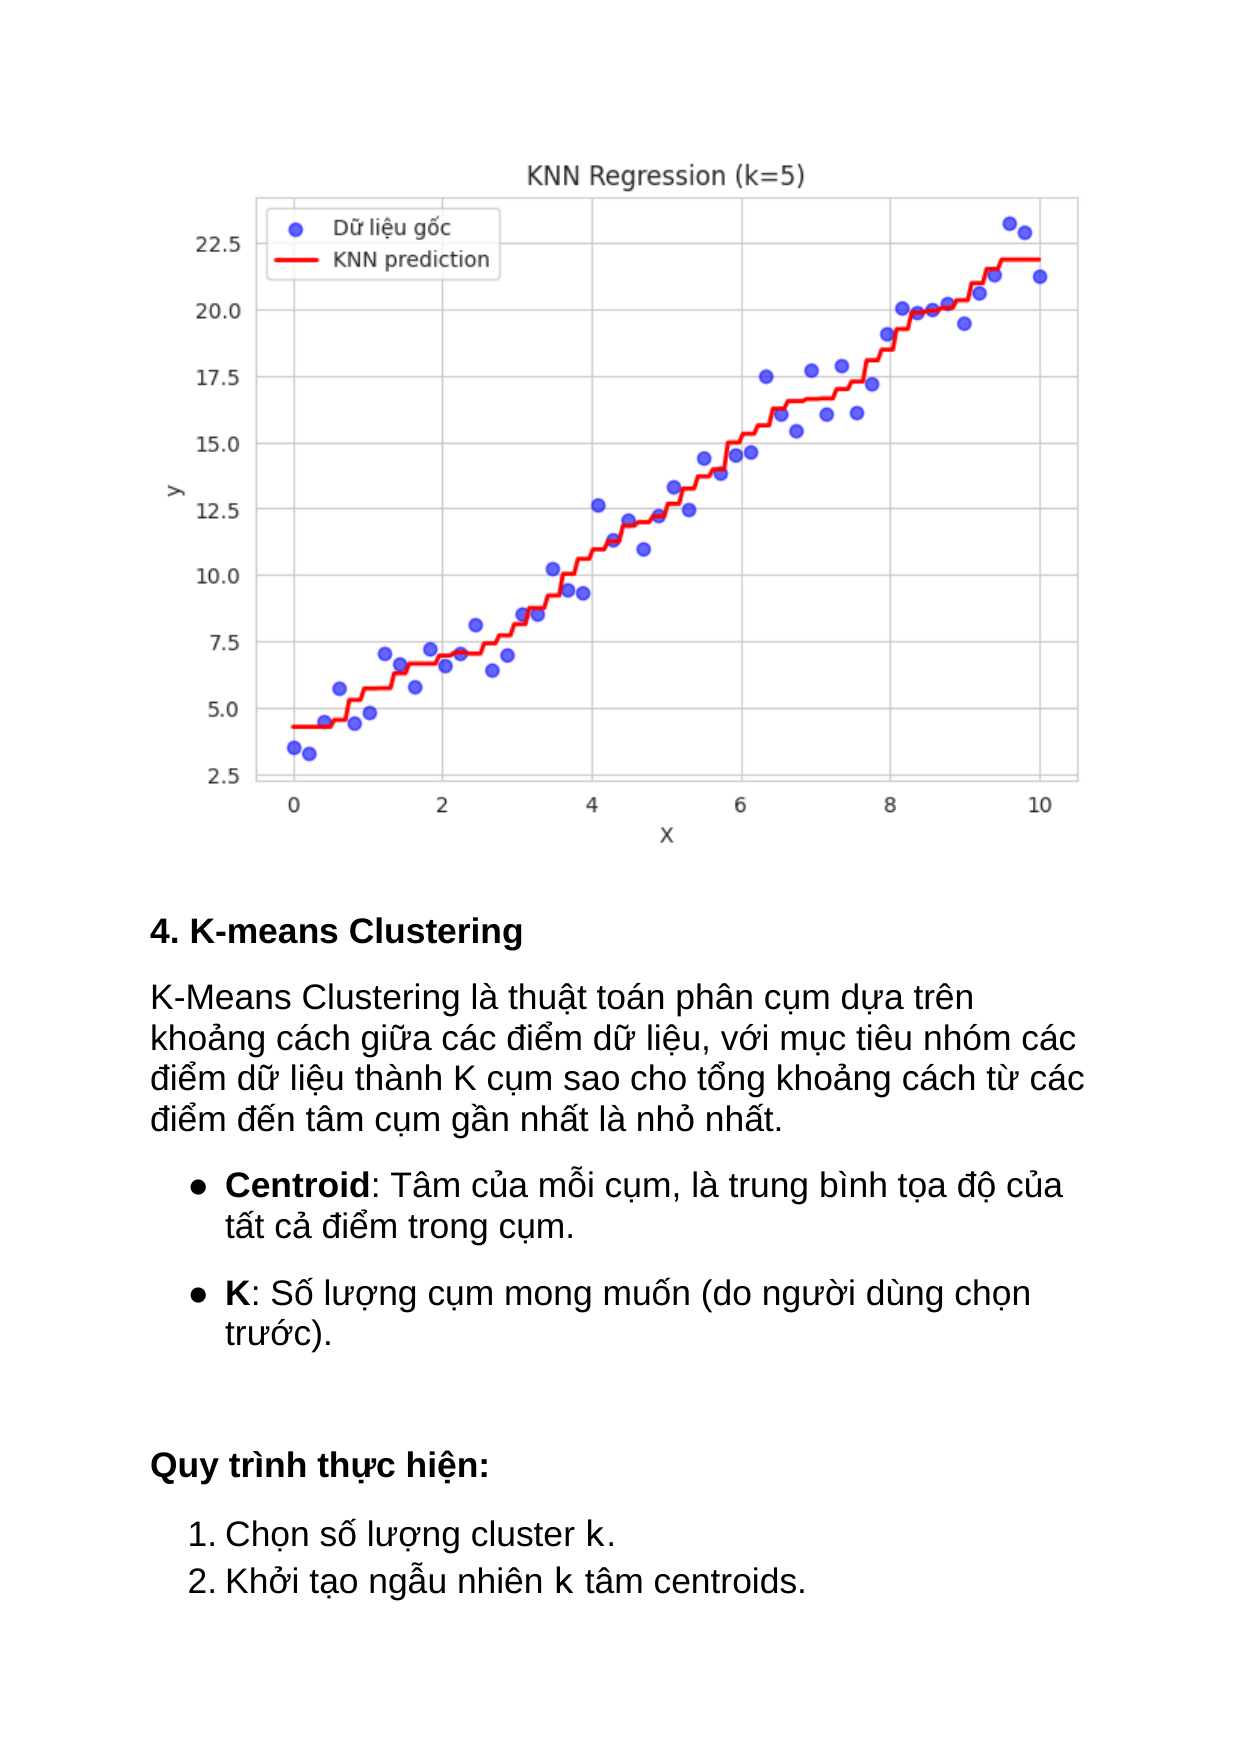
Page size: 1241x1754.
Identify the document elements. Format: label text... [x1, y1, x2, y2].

picture [150, 150, 1091, 861]
list Khởi tạo ngẫu nhiên k tâm centroids. [187, 1557, 1090, 1603]
list Chọn số lượng cluster k. [187, 1510, 1090, 1557]
list K: Số lượng cụm mong muốn (do người dùng chọn trước). [187, 1272, 1090, 1353]
text Quy trình thực hiện: [150, 1444, 1090, 1485]
subtitle 4. K-means Clustering [150, 910, 1090, 951]
list Centroid: Tâm của mỗi cụm, là trung bình tọa độ của tất cả điểm trong cụm. [187, 1164, 1090, 1272]
text K-Means Clustering là thuật toán phân cụm dựa trên khoảng cách giữa các điểm dữ liệu, với mục tiêu nhóm các điểm dữ liệu thành K cụm sao cho tổng khoảng cách từ các điểm đến tâm cụm gần nhất là nhỏ nhất. [150, 976, 1090, 1139]
